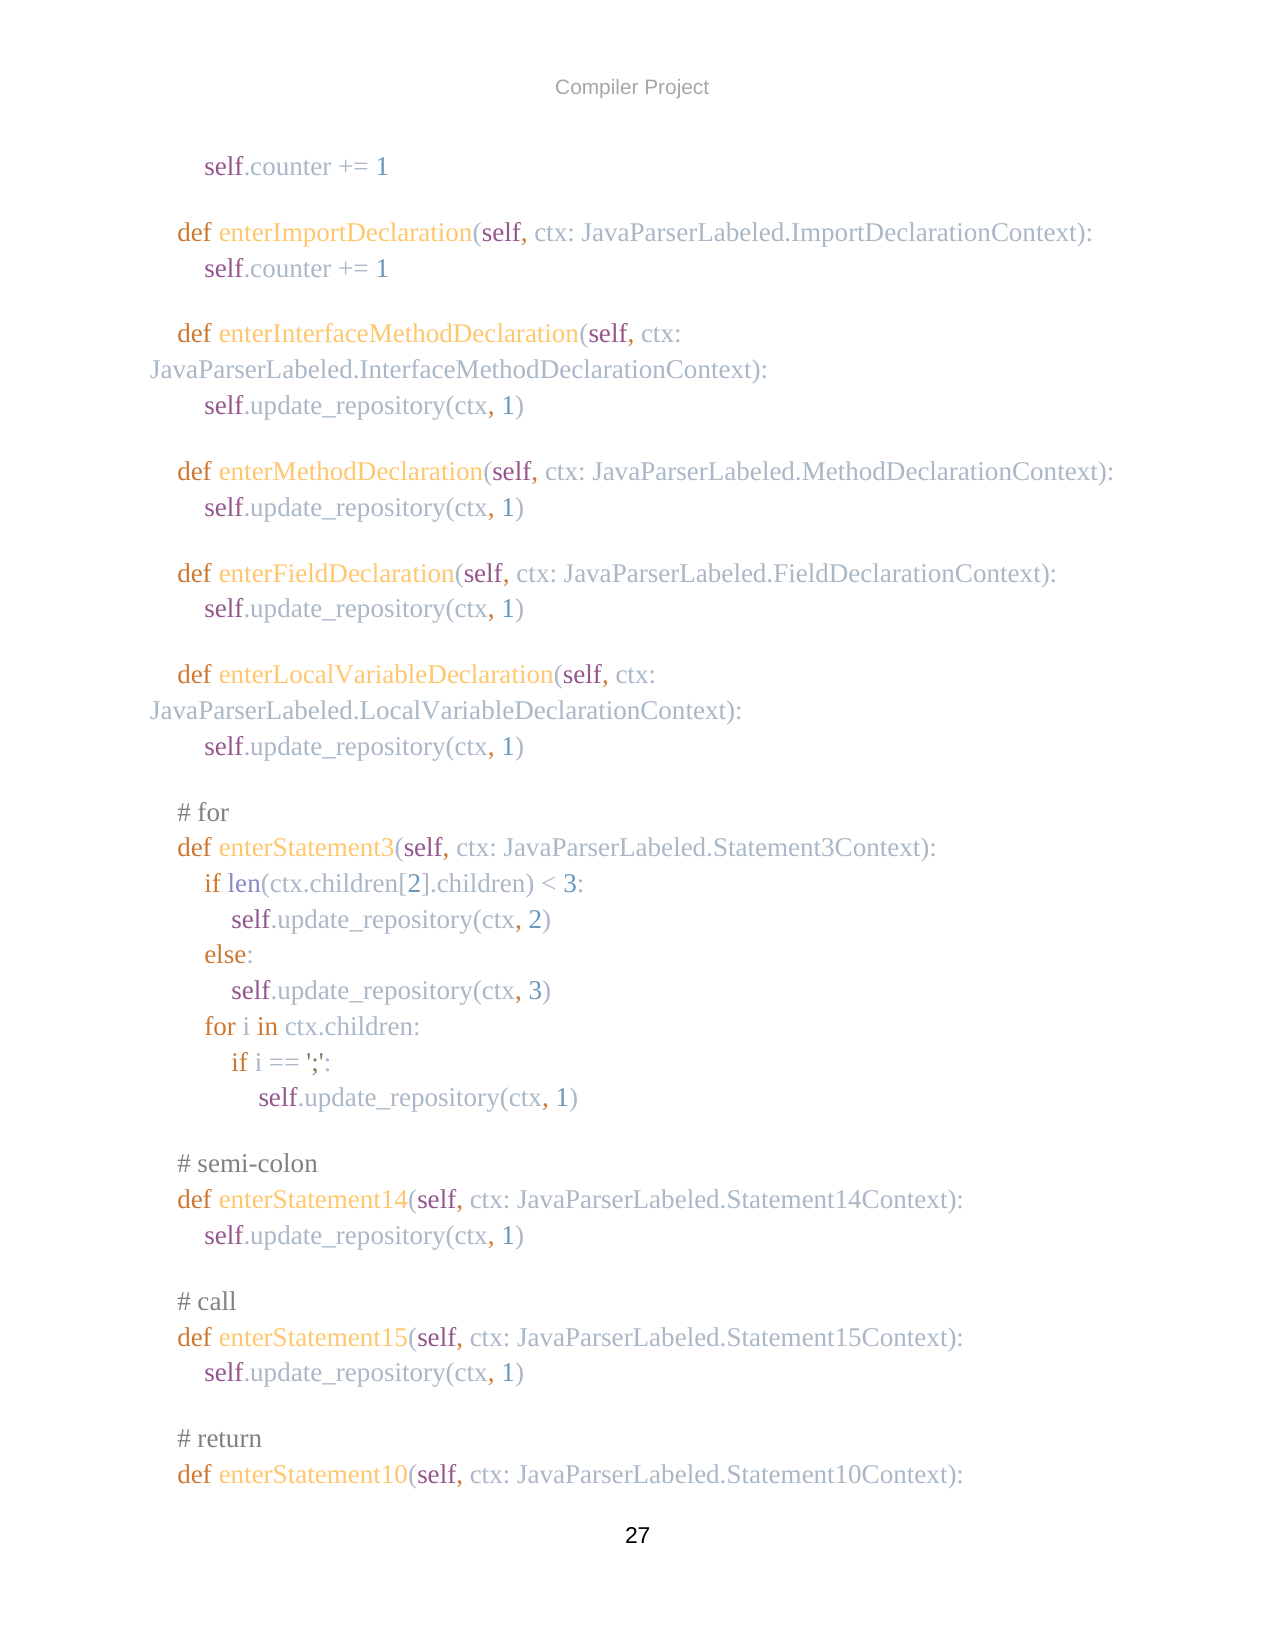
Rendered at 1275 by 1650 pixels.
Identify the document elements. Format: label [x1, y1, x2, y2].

text [150, 150, 1125, 1489]
